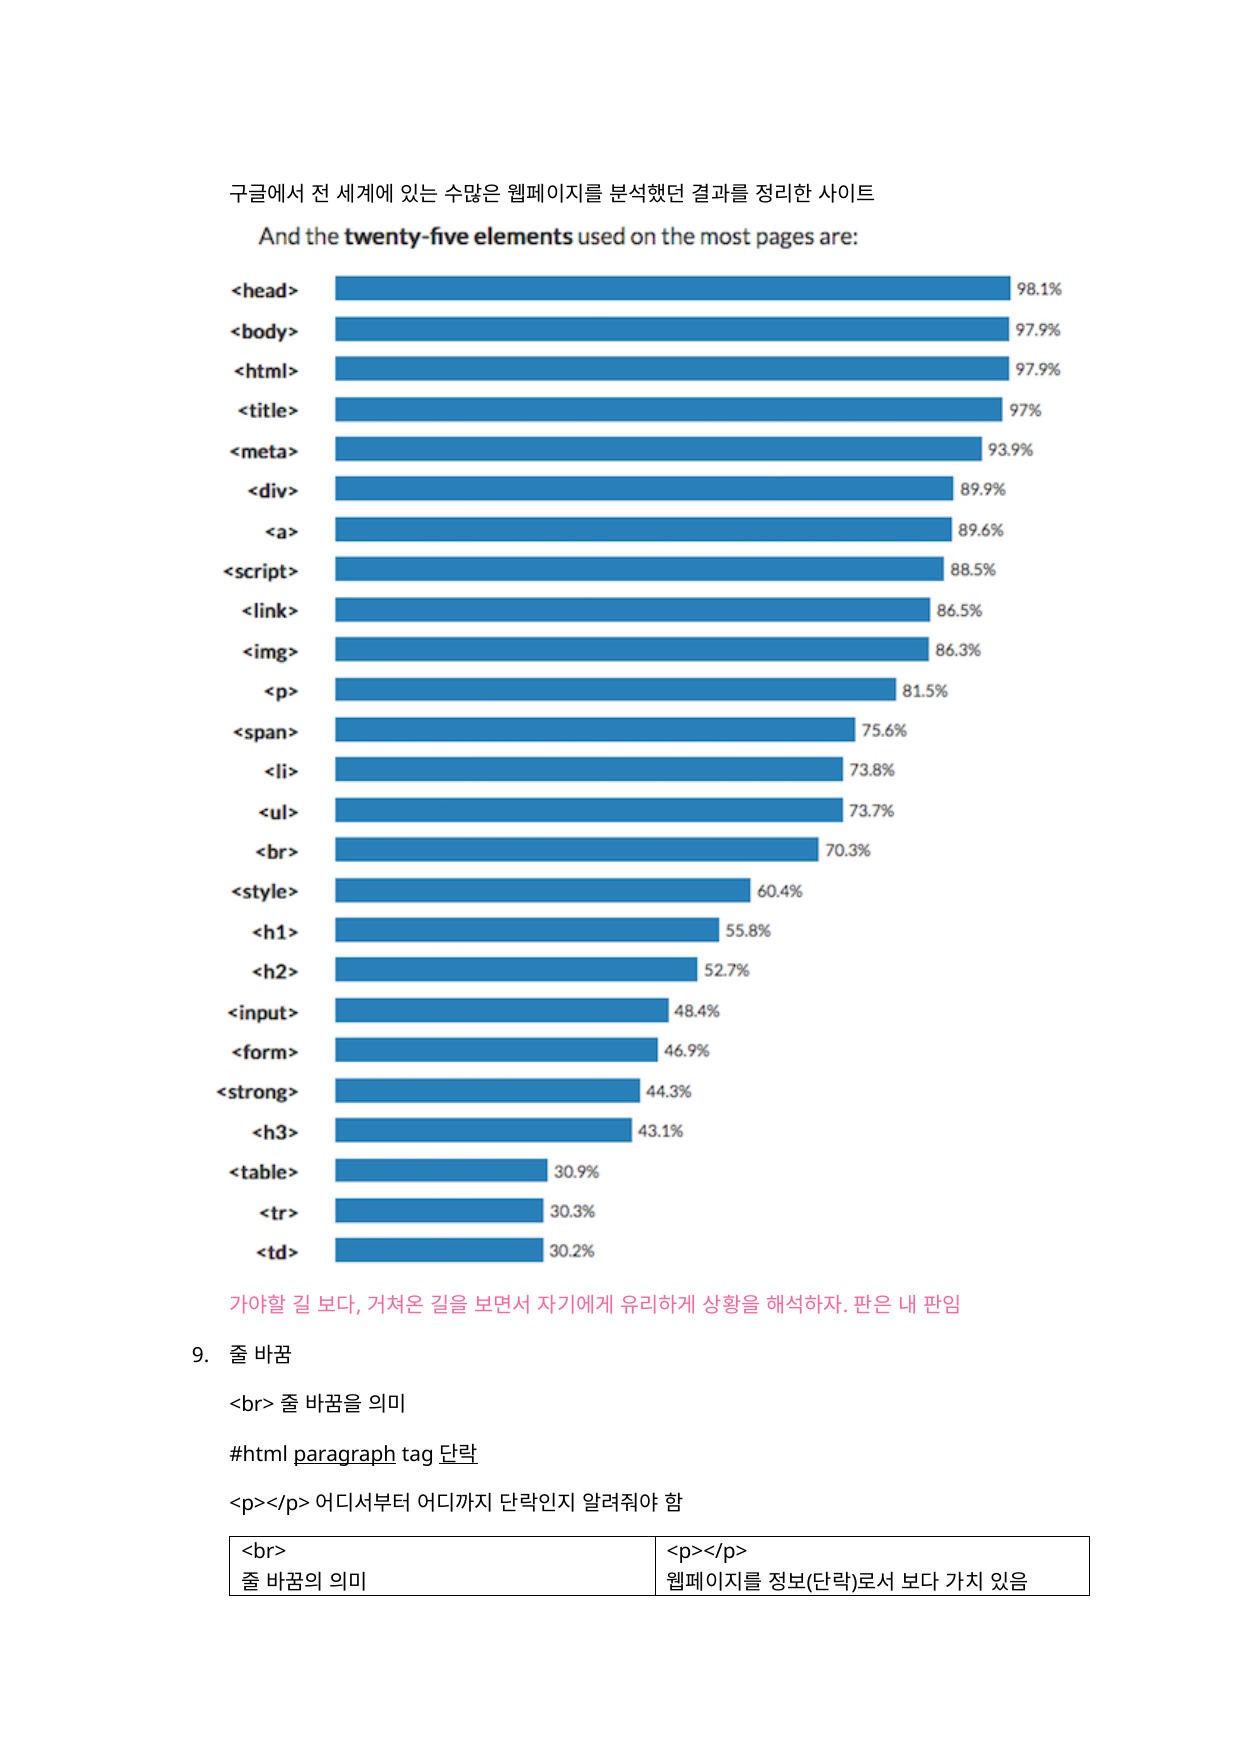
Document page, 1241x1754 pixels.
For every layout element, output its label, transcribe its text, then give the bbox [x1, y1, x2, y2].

picture [212, 224, 1076, 1268]
table_header <br> 줄 바꿈의 의미 [230, 1537, 655, 1595]
list 줄 바꿈 [192, 1338, 1090, 1368]
list 구글에서 전 세계에 있는 수많은 웹페이지를 분석했던 결과를 정리한 사이트 [229, 177, 1090, 207]
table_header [656, 1537, 1089, 1595]
list <p></p> 어디서부터 어디까지 단락인지 알려줘야 함 [229, 1486, 1090, 1517]
list #html paragraph tag 단락 [229, 1437, 1090, 1467]
list <br> 줄 바꿈을 의미 [229, 1387, 1090, 1418]
